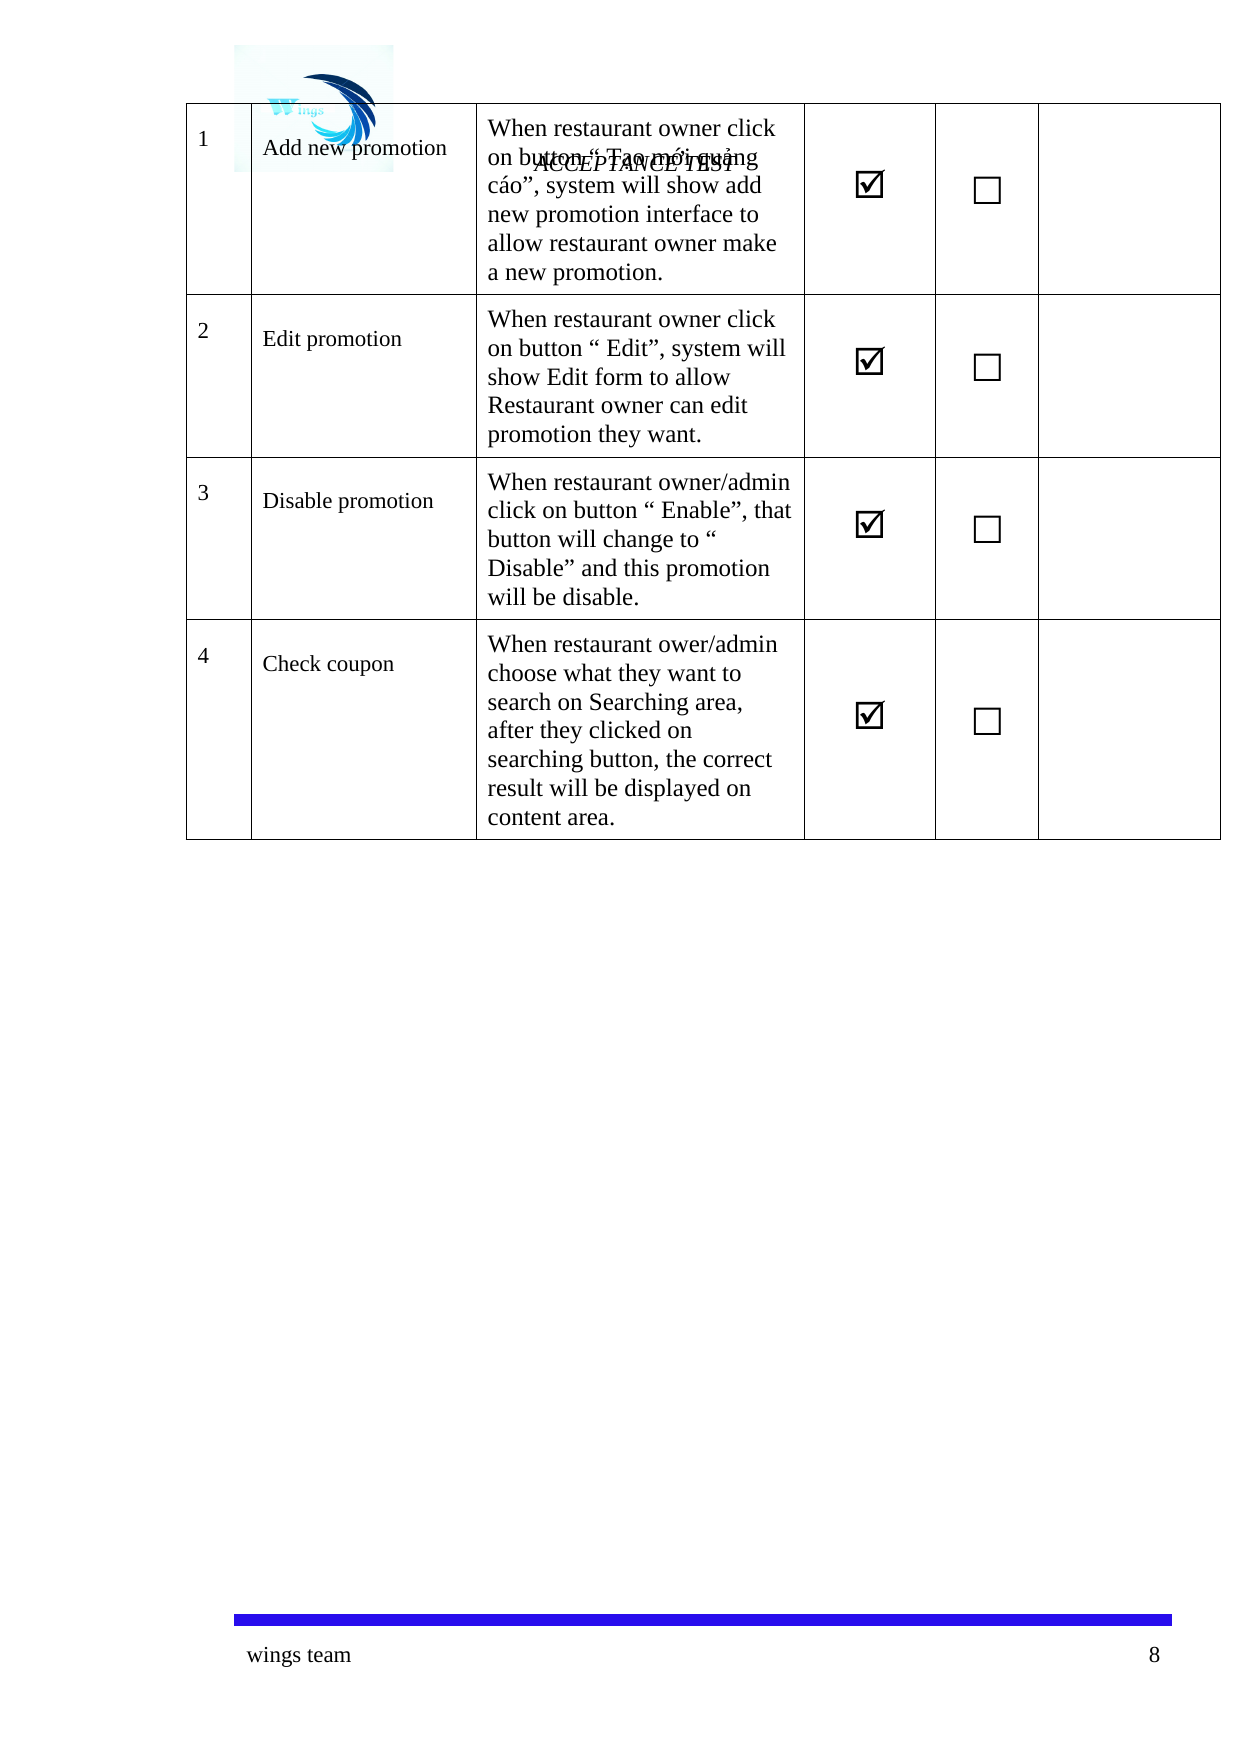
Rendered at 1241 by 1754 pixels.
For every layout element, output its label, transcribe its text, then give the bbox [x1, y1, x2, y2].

table_cell When restaurant ower/admin choose what they want to search on Searching area, after they clicked on searching button, the correct result will be displayed on content area. [477, 620, 804, 839]
table_cell [1039, 104, 1220, 294]
table_cell Edit promotion [252, 295, 476, 457]
table_cell When restaurant owner click on button “ Edit”, system will show Edit form to allow Restaurant owner can edit promotion they want. [477, 295, 804, 457]
table_cell Add new promotion [252, 104, 476, 294]
table_cell 4 [187, 620, 251, 839]
table_cell Check coupon [252, 620, 476, 839]
table_cell [1039, 458, 1220, 619]
table_cell 3 [187, 458, 251, 619]
table_cell 2 [187, 295, 251, 457]
table_cell Disable promotion [252, 458, 476, 619]
table_cell When restaurant owner click on button “ Tạo mới quảng cáo”, system will show add new promotion interface to allow restaurant owner make a new promotion. [477, 104, 804, 294]
table_cell When restaurant owner/admin click on button “ Enable”, that button will change to “ Disable” and this promotion will be disable. [477, 458, 804, 619]
picture [234, 45, 394, 103]
table_cell [1039, 620, 1220, 839]
table_cell 1 [187, 104, 251, 294]
table_cell [1039, 295, 1220, 457]
